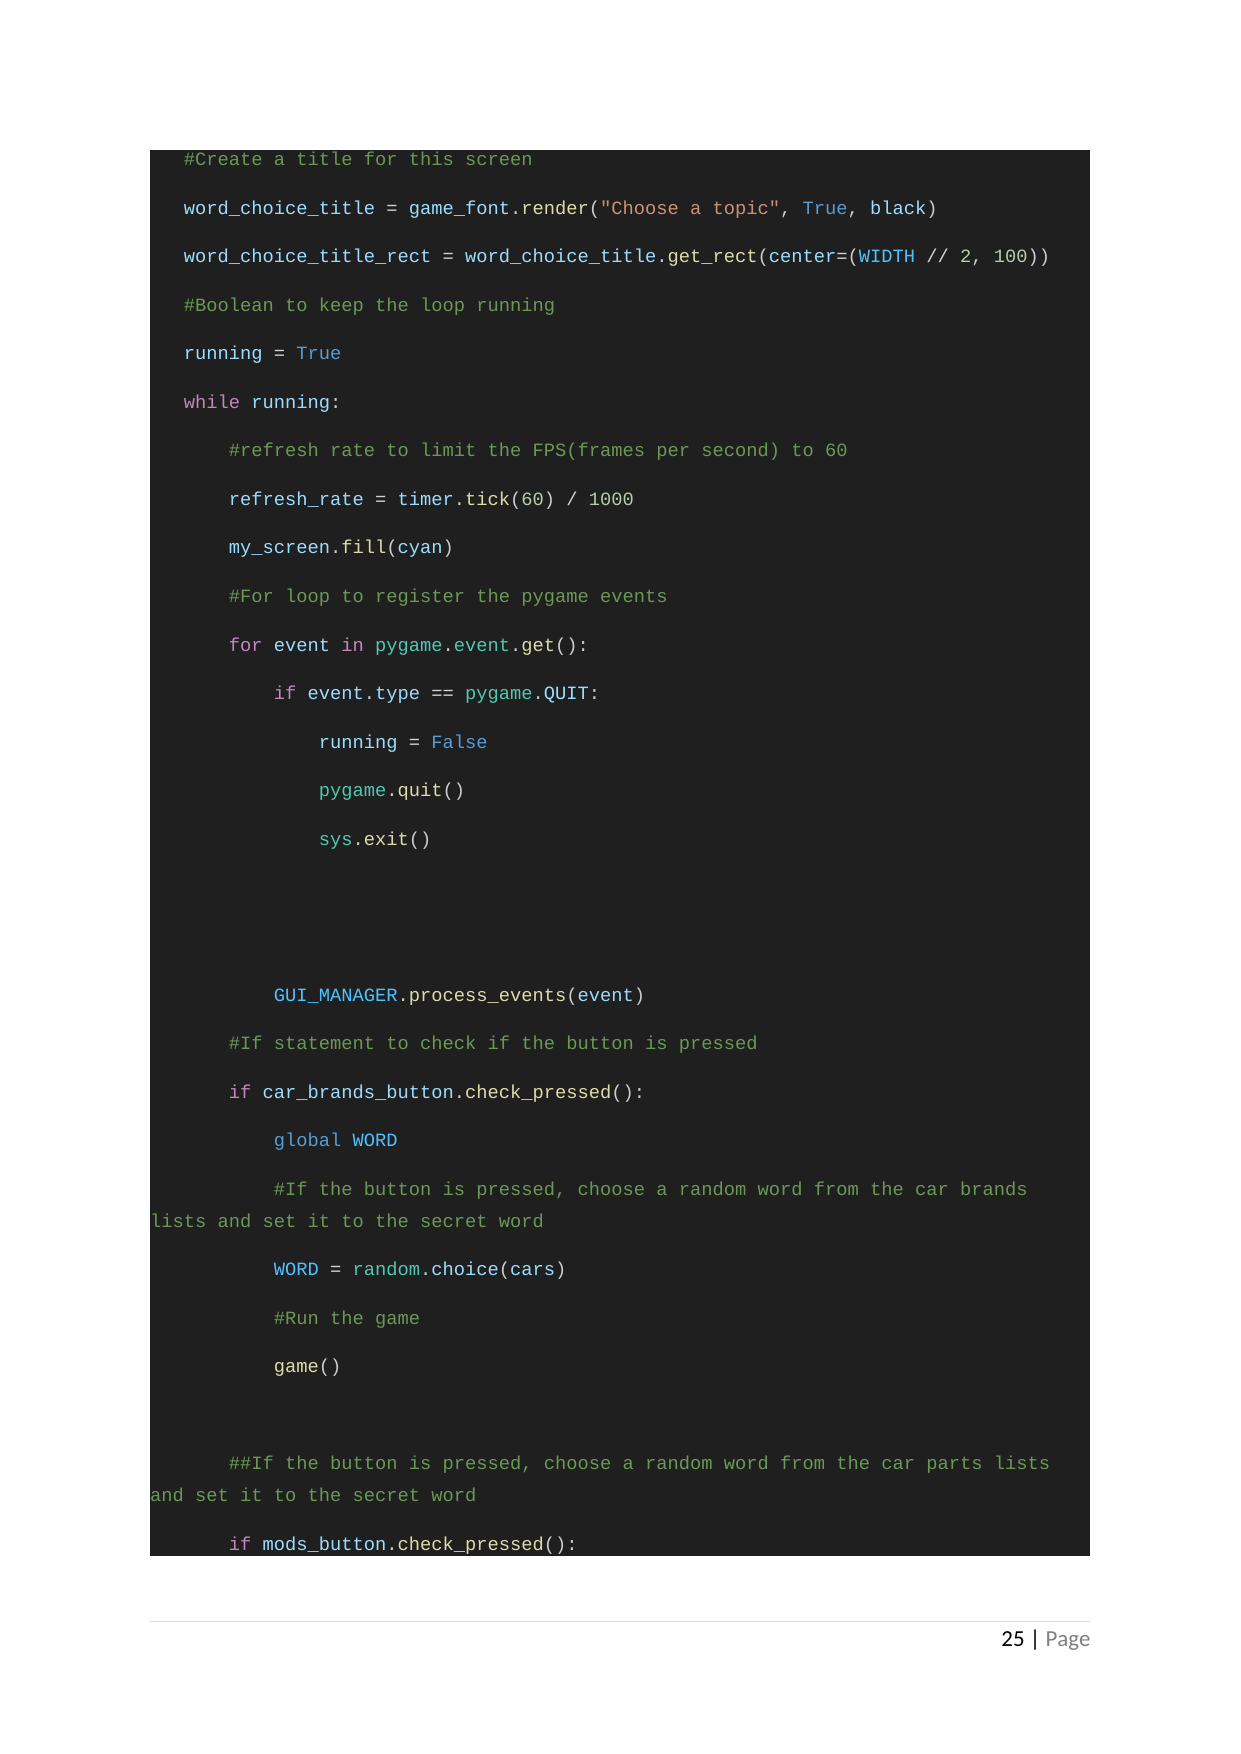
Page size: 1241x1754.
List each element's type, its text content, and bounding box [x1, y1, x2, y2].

text word_choice_title_rect = word_choice_title.get_rect(center=(WIDTH // 2, 100)) [150, 247, 1090, 268]
text if car_brands_button.check_pressed(): [150, 1082, 1090, 1104]
text global WORD [150, 1131, 1090, 1152]
text running = False [150, 732, 1090, 754]
text refresh_rate = timer.tick(60) / 1000 [150, 490, 1090, 511]
text game() [150, 1357, 1090, 1378]
text #Run the game [150, 1308, 1090, 1330]
text ##If the button is pressed, choose a random word from the car parts lists and set it to the secret word [150, 1454, 1090, 1507]
text while running: [150, 393, 1090, 414]
text running = True [150, 344, 1090, 365]
text my_screen.fill(cyan) [150, 538, 1090, 559]
text if event.type == pygame.QUIT: [150, 684, 1090, 705]
text sys.exit() [150, 829, 1090, 851]
text if mods_button.check_pressed(): [150, 1534, 1090, 1556]
text WORD = random.choice(cars) [150, 1260, 1090, 1281]
text #For loop to register the pygame events [150, 587, 1090, 608]
text #Boolean to keep the loop running [150, 296, 1090, 317]
text #refresh rate to limit the FPS(frames per second) to 60 [150, 441, 1090, 462]
text #If statement to check if the button is pressed [150, 1034, 1090, 1055]
text word_choice_title = game_font.render("Choose a topic", True, black) [150, 198, 1090, 220]
text #If the button is pressed, choose a random word from the car brands lists and set it to the secret word [150, 1179, 1090, 1233]
text #Create a title for this screen [150, 150, 1090, 171]
text GUI_MANAGER.process_events(event) [150, 985, 1090, 1007]
text for event in pygame.event.get(): [150, 635, 1090, 657]
text pygame.quit() [150, 781, 1090, 802]
